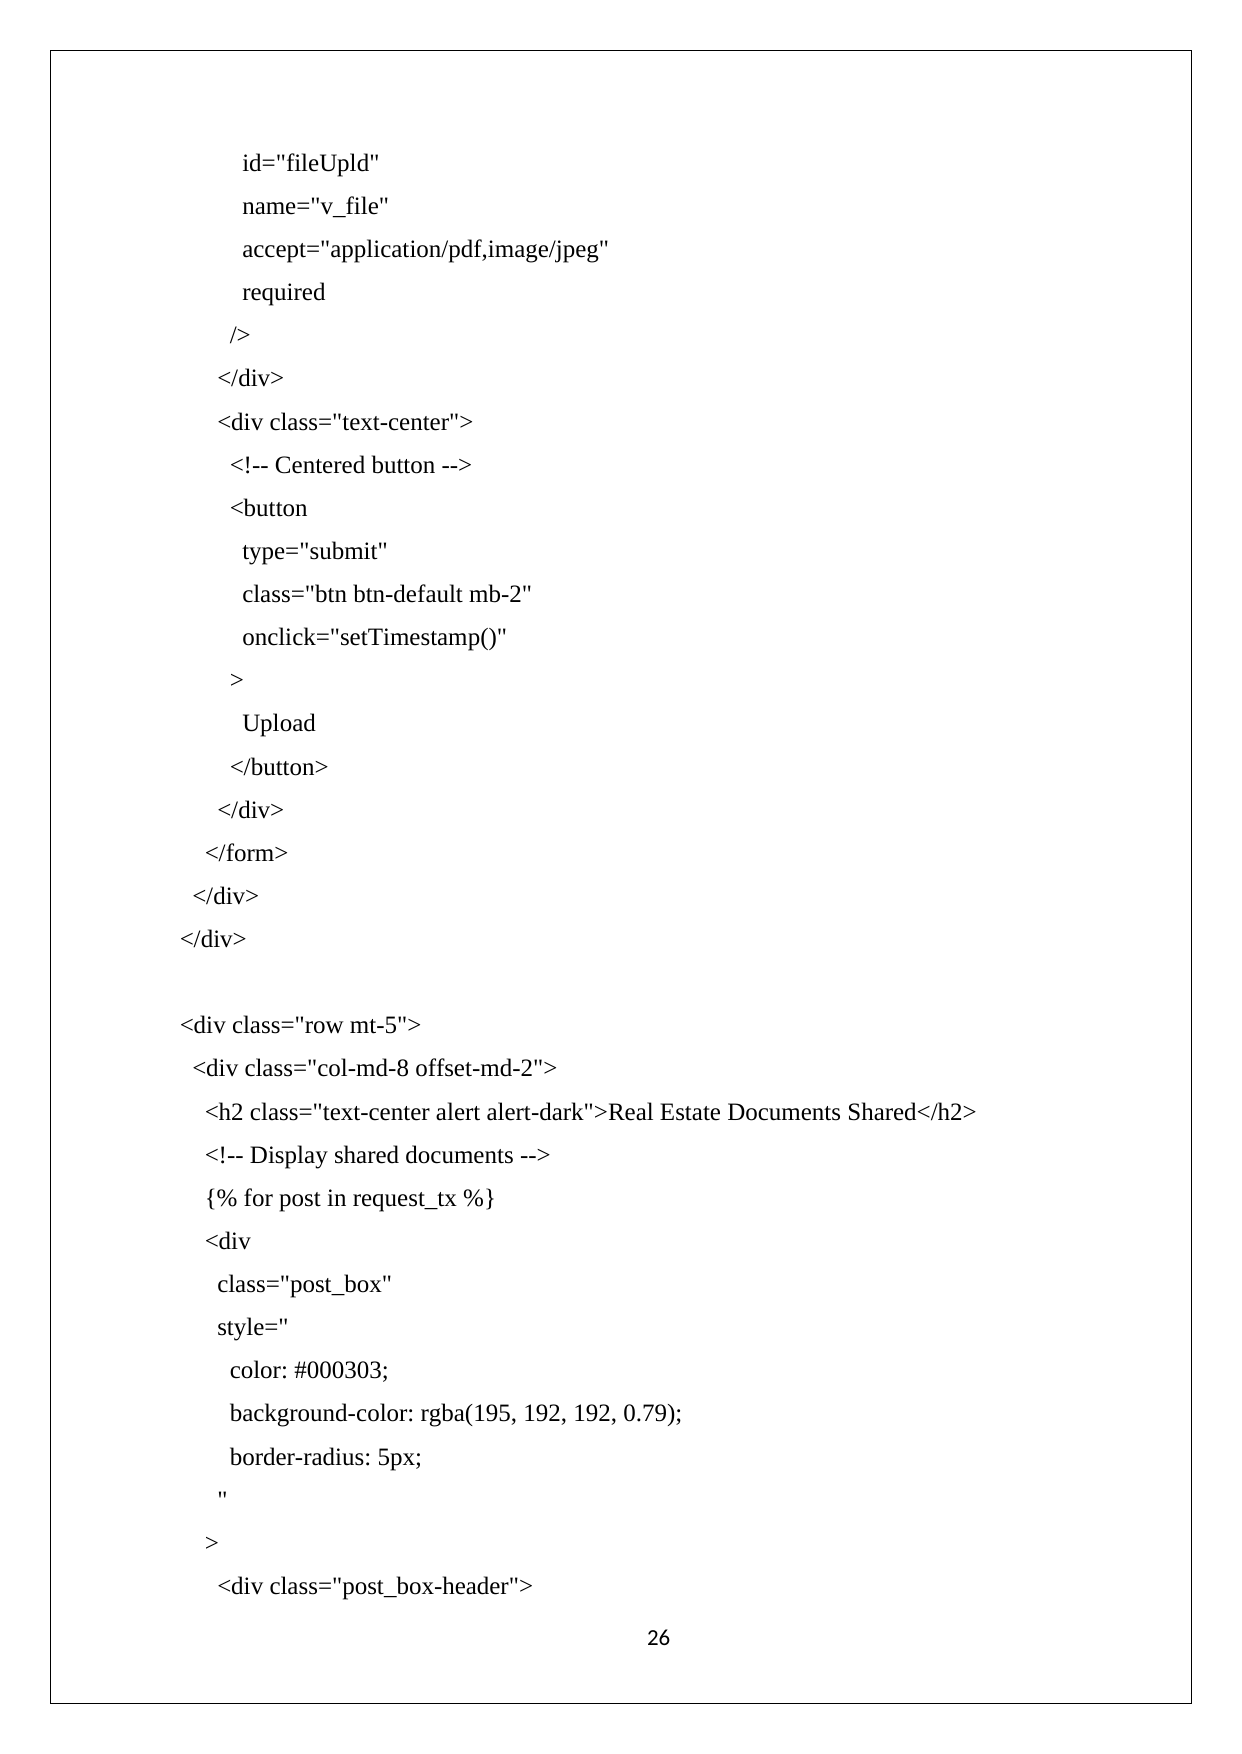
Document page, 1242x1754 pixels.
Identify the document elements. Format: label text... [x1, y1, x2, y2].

text {% for post in request_tx %} [167, 1183, 1068, 1212]
text <button [167, 493, 1068, 522]
text Upload [167, 708, 1068, 737]
text <div class="row mt-5"> [167, 1010, 1068, 1039]
text </div> [167, 795, 1068, 823]
text required [167, 277, 1068, 306]
text color: #000303; [167, 1355, 1068, 1384]
text </button> [167, 752, 1068, 780]
text <div class="col-md-8 offset-md-2"> [167, 1053, 1068, 1082]
text <div [167, 1226, 1068, 1255]
text name="v_file" [167, 191, 1068, 220]
text <h2 class="text-center alert alert-dark">Real Estate Documents Shared</h2> [167, 1097, 1068, 1125]
text </div> [167, 881, 1068, 910]
text style=" [167, 1312, 1068, 1341]
text background-color: rgba(195, 192, 192, 0.79); [167, 1398, 1068, 1427]
text /> [167, 320, 1068, 349]
text border-radius: 5px; [167, 1442, 1068, 1470]
text class="btn btn-default mb-2" [167, 579, 1068, 608]
text type="submit" [167, 536, 1068, 565]
text > [167, 1528, 1068, 1557]
text onclick="setTimestamp()" [167, 622, 1068, 651]
text <div class="text-center"> [167, 407, 1068, 435]
text <!-- Display shared documents --> [167, 1140, 1068, 1168]
text " [167, 1485, 1068, 1513]
text accept="application/pdf,image/jpeg" [167, 234, 1068, 263]
text </div> [167, 924, 1068, 953]
text class="post_box" [167, 1269, 1068, 1298]
text <div class="post_box-header"> [167, 1571, 1068, 1600]
text <!-- Centered button --> [167, 450, 1068, 478]
text </div> [167, 363, 1068, 392]
text </form> [167, 838, 1068, 867]
text > [167, 665, 1068, 694]
text id="fileUpld" [167, 148, 1068, 177]
